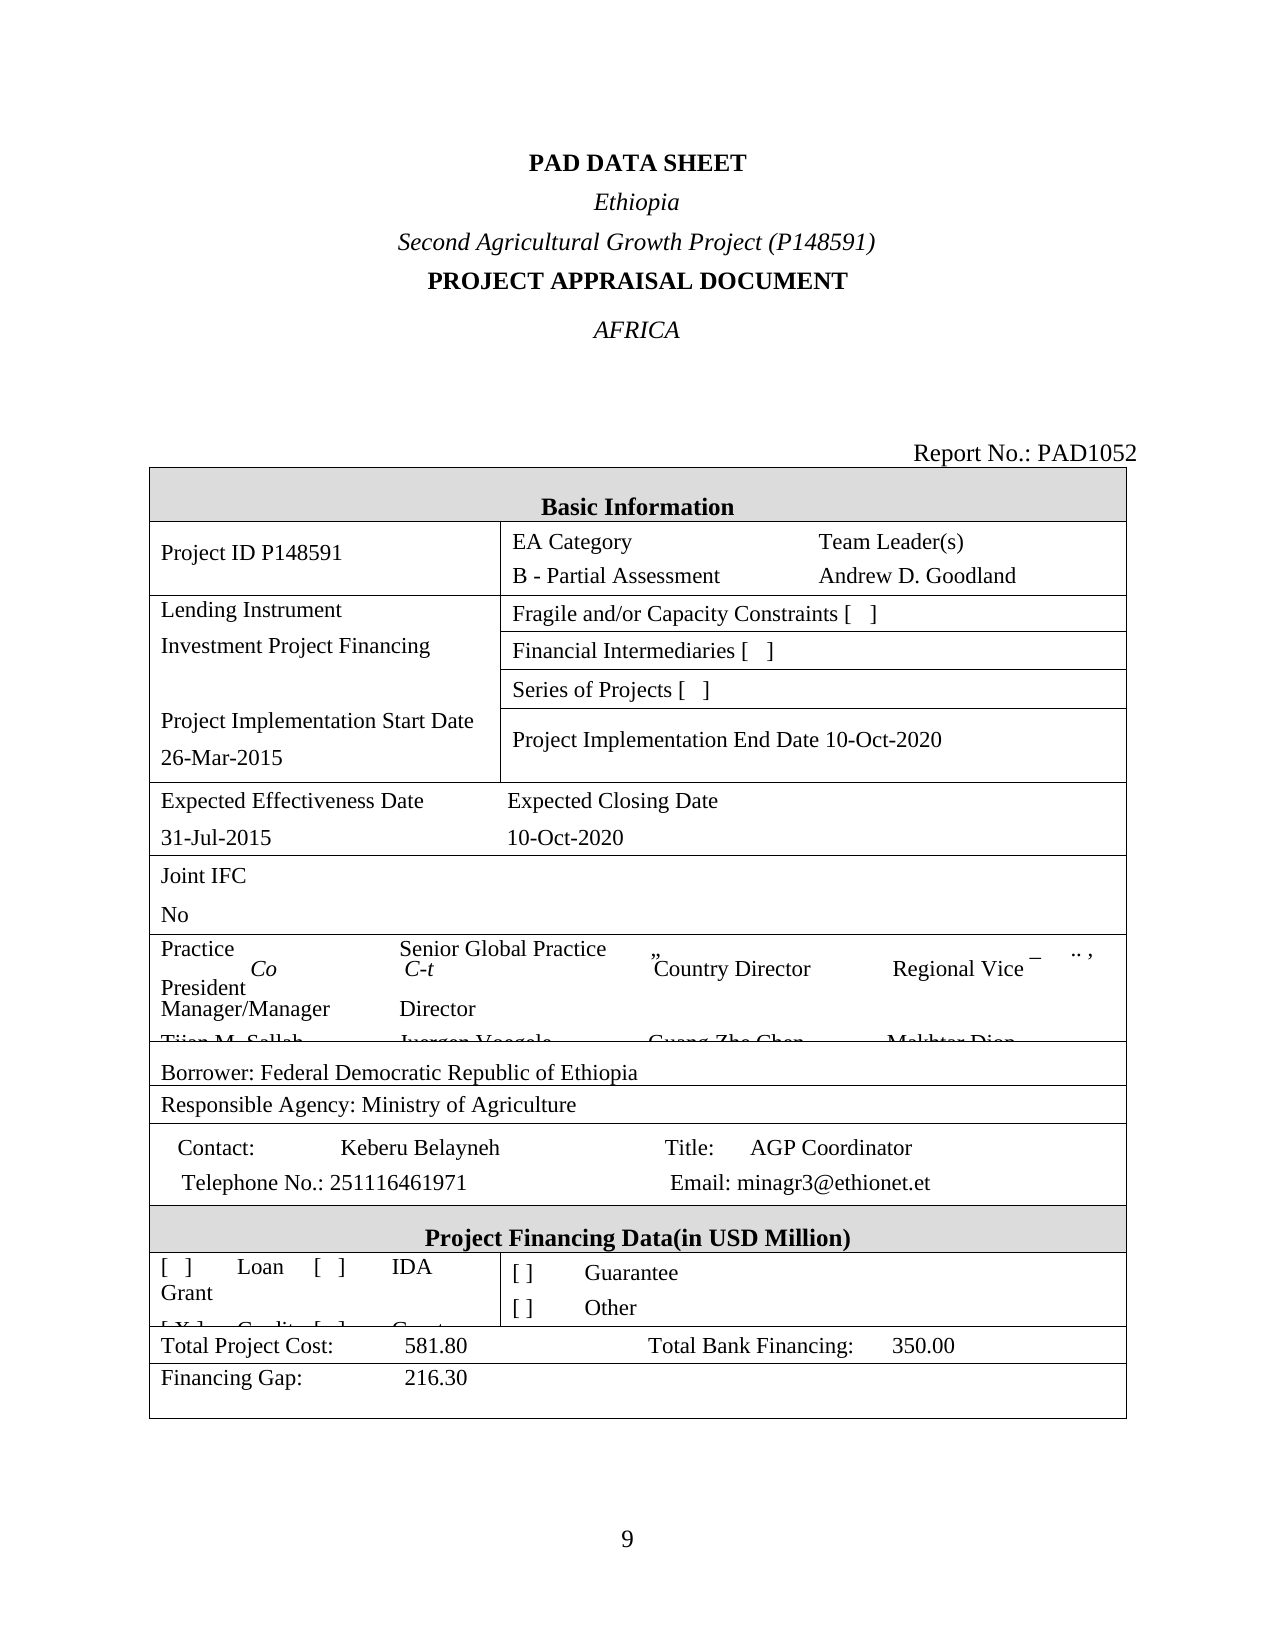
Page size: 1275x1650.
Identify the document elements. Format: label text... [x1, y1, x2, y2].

text AFRICA [138, 315, 1137, 344]
table_cell Financial Intermediaries [ ] [501, 632, 1126, 669]
table_cell Responsible Agency: Ministry of Agriculture [150, 1086, 1126, 1123]
subtitle PAD DATA SHEET [138, 148, 1137, 177]
text Report No.: PAD1052 [138, 438, 1137, 467]
table_cell Series of Projects [ ] [501, 670, 1126, 708]
table_cell Expected Effectiveness Date Expected Closing Date 31-Jul-2015 10-Oct-2020 [150, 783, 1126, 855]
text Ethiopia [138, 187, 1137, 216]
table_cell Lending Instrument Investment Project Financing Project Implementation Start Date 26-Mar-2015 [150, 596, 500, 782]
table_cell Project Implementation End Date 10-Oct-2020 [501, 709, 1126, 782]
table_cell EA Category Team Leader(s) B - Partial Assessment Andrew D. Goodland [501, 522, 1126, 595]
table_cell Joint IFC No [150, 856, 1126, 934]
table_cell Total Project Cost: 581.80 Total Bank Financing: 350.00 [150, 1327, 1126, 1363]
table_cell [ ] Loan [ ] IDA Grant [ X ] Credit [ ] Grant [150, 1253, 500, 1326]
table_cell Financing Gap: 216.30 [150, 1364, 1126, 1418]
table_header Basic Information [150, 468, 1126, 521]
table_cell Fragile and/or Capacity Constraints [ ] [501, 596, 1126, 631]
text Second Agricultural Growth Project (P148591) [138, 227, 1137, 255]
table_cell Borrower: Federal Democratic Republic of Ethiopia [150, 1042, 1126, 1085]
table_cell [ ] Guarantee [ ] Other [501, 1253, 1126, 1326]
table_cell Project Financing Data(in USD Million) [150, 1206, 1126, 1252]
subtitle PROJECT APPRAISAL DOCUMENT [138, 266, 1137, 294]
table_cell Project ID P148591 [150, 522, 500, 595]
table_cell Contact: Keberu Belayneh Title: AGP Coordinator Telephone No.: 251116461971 Email: minagr3@ethionet.et [150, 1124, 1126, 1205]
table_cell Practice Senior Global Practice „ _ .. , Co C-t Country Director Regional Vice President Manager/Manager Director Tijan M. Sallah Juergen Voegele Guang Zhe Chen Makhtar Diop [150, 935, 1126, 1041]
